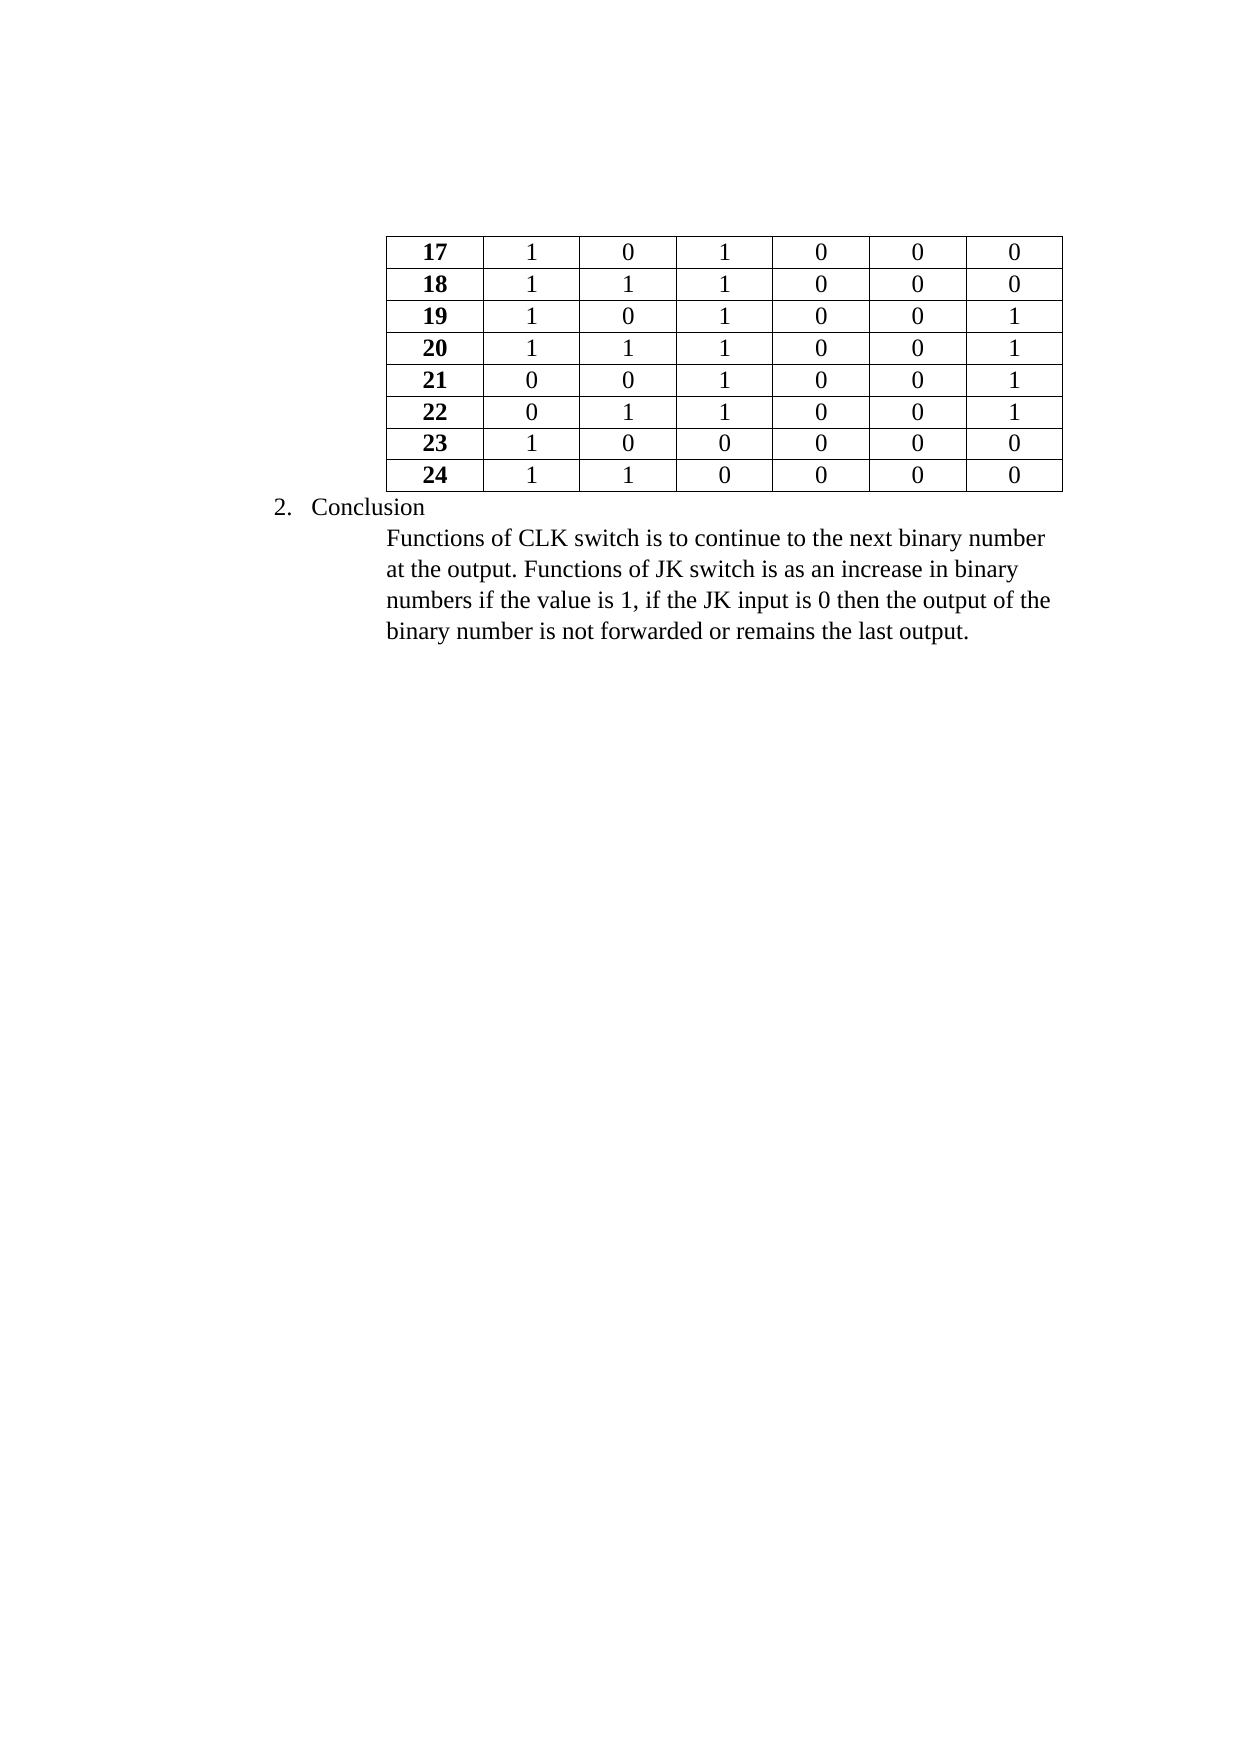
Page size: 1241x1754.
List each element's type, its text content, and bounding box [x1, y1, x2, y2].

table_cell 0 [773, 397, 869, 427]
table_cell 1 [677, 269, 772, 300]
table_cell 1 [484, 333, 579, 364]
table_cell 0 [870, 333, 966, 364]
table_cell 0 [580, 365, 676, 396]
table_cell 0 [484, 397, 579, 427]
table_cell 0 [677, 429, 772, 459]
table_cell 0 [580, 237, 676, 268]
list Functions of CLK switch is to continue to the next binary number at the output. Functions of JK switch is as an increase in binary numbers if the value is 1, if the JK input is 0 then the output of the binary number is not forwarded or remains the last output. [386, 523, 1063, 645]
table_cell 0 [870, 397, 966, 427]
table_cell 23 [387, 429, 483, 459]
table_cell 0 [870, 429, 966, 459]
table_cell 24 [387, 460, 483, 491]
table_cell 0 [870, 269, 966, 300]
table_cell 0 [773, 460, 869, 491]
table_cell 0 [967, 269, 1062, 300]
table_cell 0 [870, 237, 966, 268]
table_cell 22 [387, 397, 483, 427]
table_cell 1 [677, 397, 772, 427]
table_cell 0 [870, 301, 966, 332]
table_cell 0 [580, 301, 676, 332]
table_cell 0 [967, 237, 1062, 268]
table_cell 1 [677, 301, 772, 332]
list Conclusion [274, 492, 1063, 521]
table_cell 1 [967, 397, 1062, 427]
table_cell 0 [967, 460, 1062, 491]
table_cell 0 [773, 365, 869, 396]
table_cell 1 [677, 237, 772, 268]
table_cell 0 [677, 460, 772, 491]
table_cell 21 [387, 365, 483, 396]
table_cell 1 [967, 301, 1062, 332]
table_cell 1 [677, 365, 772, 396]
table_cell 20 [387, 333, 483, 364]
table_cell 1 [484, 460, 579, 491]
table_cell 0 [773, 333, 869, 364]
table_cell 18 [387, 269, 483, 300]
table_cell 1 [580, 333, 676, 364]
table_cell 0 [870, 460, 966, 491]
table_cell 1 [580, 397, 676, 427]
table_cell 0 [773, 429, 869, 459]
table_cell 1 [484, 269, 579, 300]
table_cell 0 [773, 237, 869, 268]
table_cell 1 [484, 237, 579, 268]
table_cell 1 [580, 269, 676, 300]
table_cell 0 [484, 365, 579, 396]
table_cell 1 [580, 460, 676, 491]
table_cell 17 [387, 237, 483, 268]
table_cell 0 [580, 429, 676, 459]
table_cell 1 [967, 365, 1062, 396]
table_cell 0 [773, 269, 869, 300]
table_cell 1 [677, 333, 772, 364]
table_cell 1 [484, 301, 579, 332]
table_cell 0 [967, 429, 1062, 459]
table_cell 1 [484, 429, 579, 459]
table_cell 1 [967, 333, 1062, 364]
table_cell 0 [773, 301, 869, 332]
table_cell 0 [870, 365, 966, 396]
table_cell 19 [387, 301, 483, 332]
